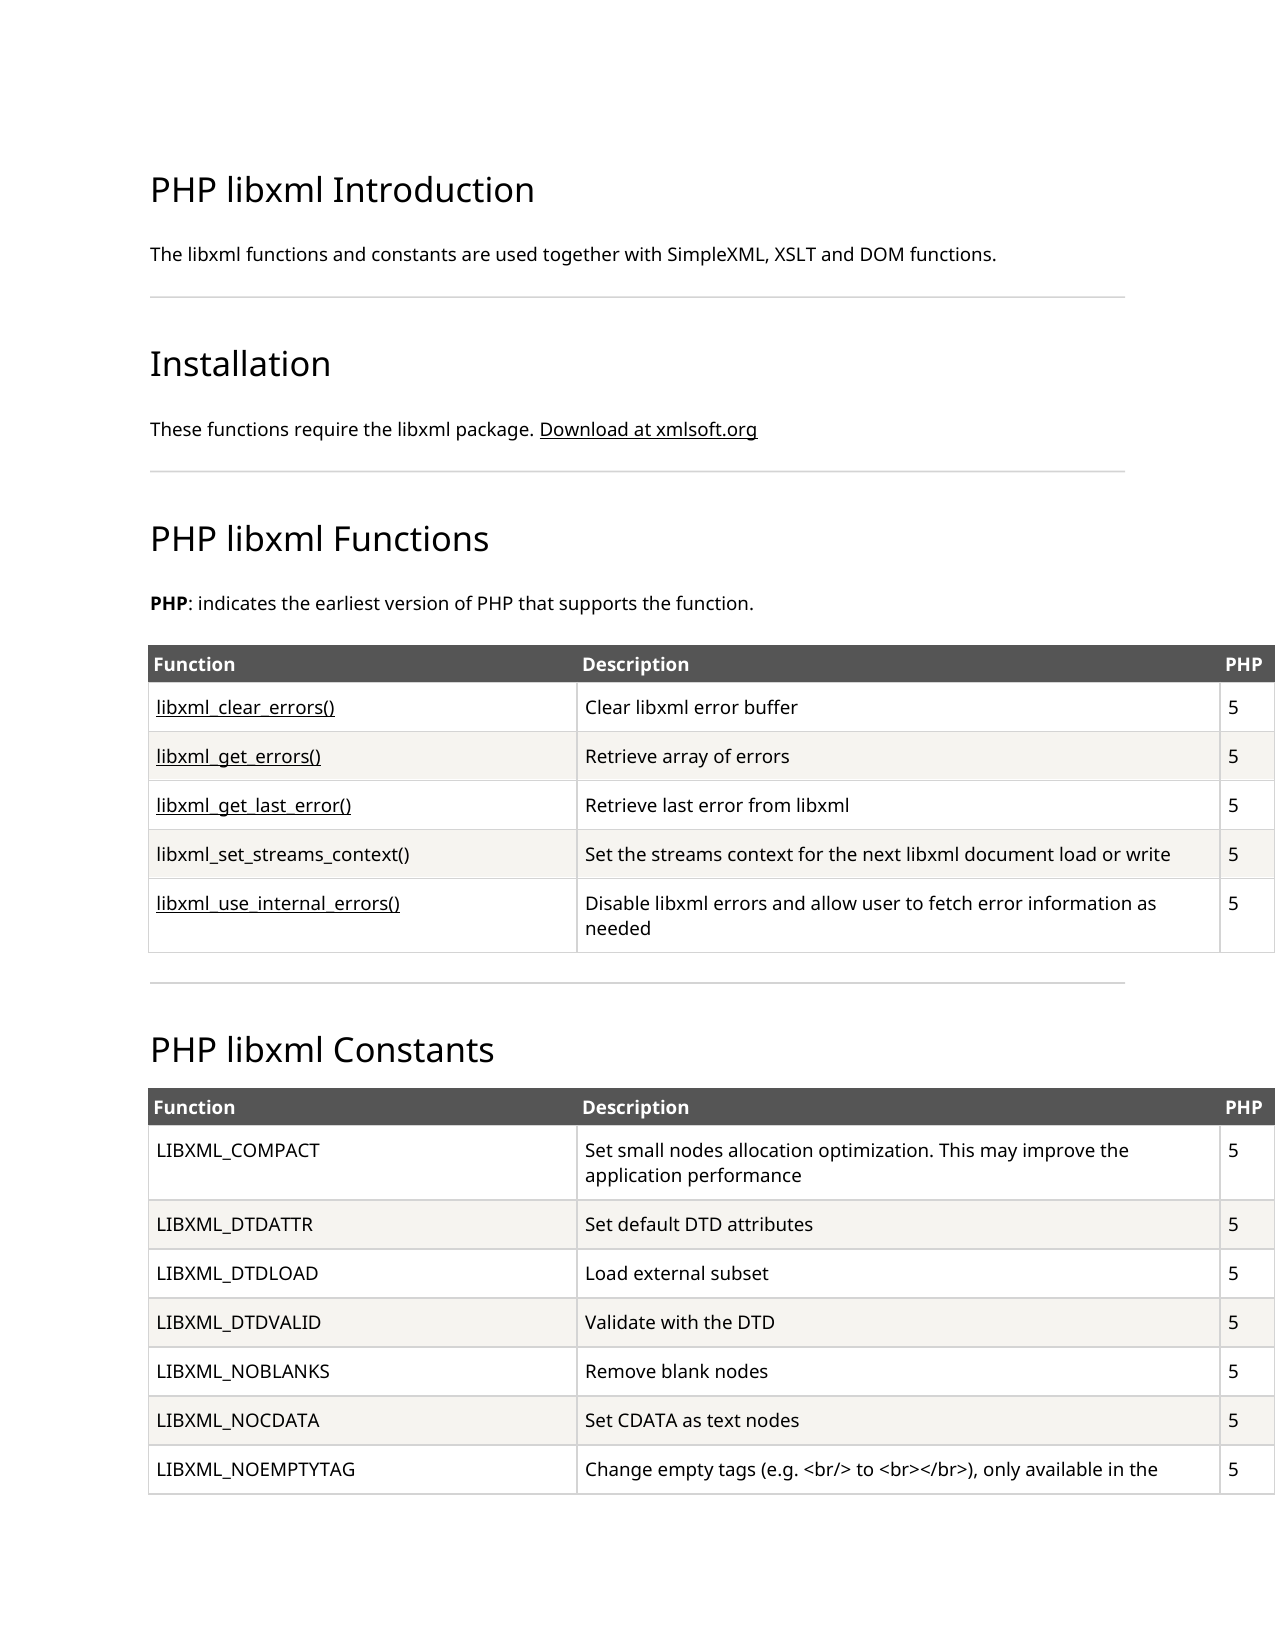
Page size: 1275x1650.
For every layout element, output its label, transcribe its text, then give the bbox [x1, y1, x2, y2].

table_cell Set small nodes allocation optimization. This may improve the application performance [578, 1126, 1219, 1199]
table_cell 5 [1221, 1201, 1274, 1248]
table_cell Set CDATA as text nodes [578, 1397, 1219, 1444]
text PHP libxml Constants [150, 1026, 1125, 1073]
table_cell LIBXML_COMPACT [149, 1126, 576, 1199]
table_cell libxml_get_last_error() [149, 781, 576, 828]
table_header Function [149, 647, 576, 682]
text Installation [150, 340, 1125, 387]
table_cell Clear libxml error buffer [578, 683, 1219, 731]
text PHP libxml Functions [150, 514, 1125, 561]
table_cell 5 [1221, 1126, 1274, 1199]
text The libxml functions and constants are used together with SimpleXML, XSLT and DOM functions. [150, 242, 1125, 267]
table_cell 5 [1221, 1250, 1274, 1297]
table_cell Set the streams context for the next libxml document load or write [578, 830, 1219, 877]
table_cell 5 [1221, 879, 1274, 952]
table_header Description [578, 647, 1219, 682]
table_header PHP [1221, 647, 1274, 682]
table_cell 5 [1221, 1299, 1274, 1346]
table_cell Retrieve array of errors [578, 732, 1219, 779]
table_cell LIBXML_DTDVALID [149, 1299, 576, 1346]
table_cell Retrieve last error from libxml [578, 781, 1219, 828]
table_cell LIBXML_DTDLOAD [149, 1250, 576, 1297]
text PHP libxml Introduction [150, 166, 1125, 212]
table_cell LIBXML_DTDATTR [149, 1201, 576, 1248]
table_cell Load external subset [578, 1250, 1219, 1297]
table_header Function [149, 1090, 576, 1125]
text PHP: indicates the earliest version of PHP that supports the function. [150, 590, 1125, 616]
table_cell Remove blank nodes [578, 1348, 1219, 1395]
table_cell libxml_clear_errors() [149, 683, 576, 731]
table_cell Disable libxml errors and allow user to fetch error information as needed [578, 879, 1219, 952]
table_cell LIBXML_NOCDATA [149, 1397, 576, 1444]
table_header PHP [1221, 1090, 1274, 1125]
table_cell 5 [1221, 781, 1274, 828]
table_cell 5 [1221, 732, 1274, 779]
table_cell Set default DTD attributes [578, 1201, 1219, 1248]
table_header Description [578, 1090, 1219, 1125]
table_cell 5 [1221, 683, 1274, 731]
table_cell Validate with the DTD [578, 1299, 1219, 1346]
table_cell libxml_get_errors() [149, 732, 576, 779]
table_cell LIBXML_NOEMPTYTAG [149, 1446, 576, 1493]
table_cell 5 [1221, 1348, 1274, 1395]
table_cell 5 [1221, 1446, 1274, 1493]
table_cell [578, 1446, 1219, 1493]
table_cell 5 [1221, 830, 1274, 877]
table_cell libxml_set_streams_context() [149, 830, 576, 877]
table_cell 5 [1221, 1397, 1274, 1444]
table_cell libxml_use_internal_errors() [149, 879, 576, 952]
text These functions require the libxml package. Download at xmlsoft.org [150, 416, 1125, 442]
table_cell LIBXML_NOBLANKS [149, 1348, 576, 1395]
